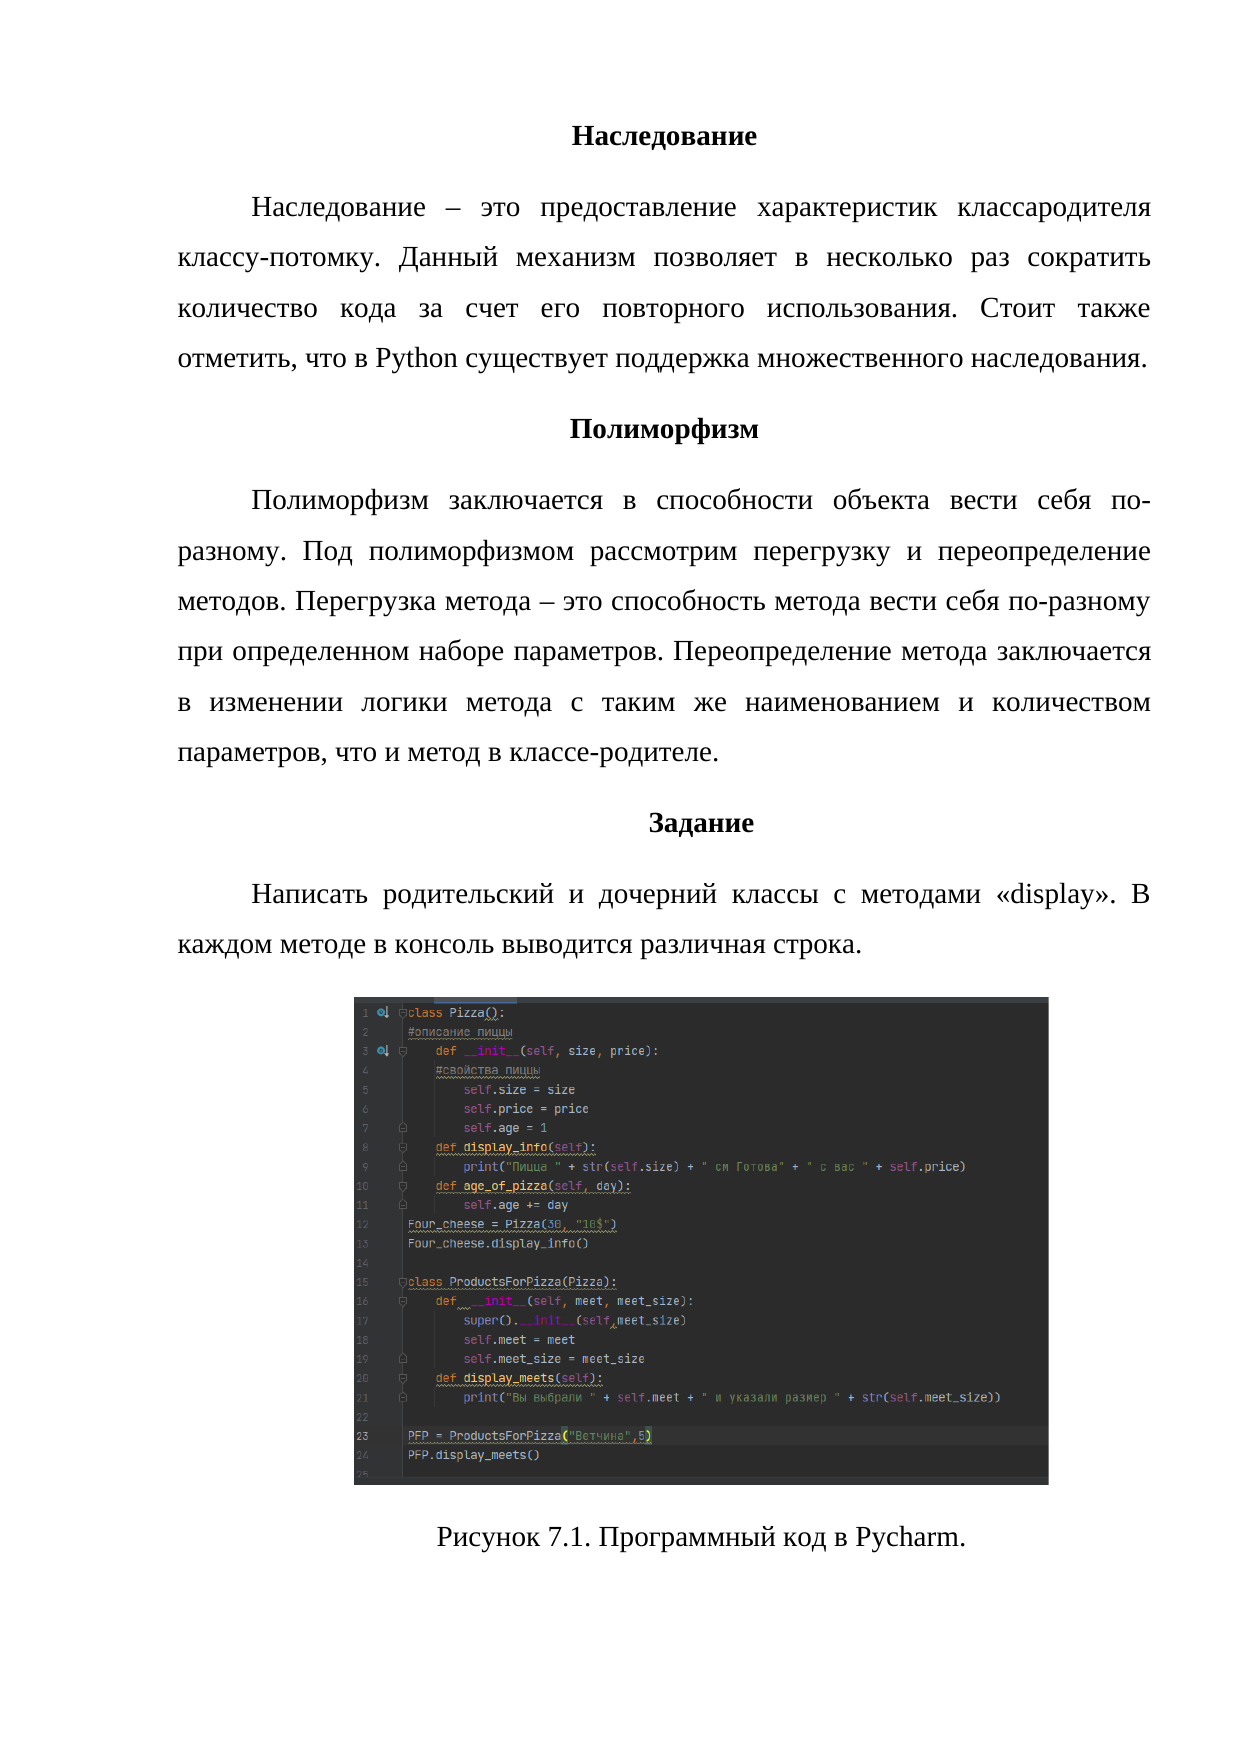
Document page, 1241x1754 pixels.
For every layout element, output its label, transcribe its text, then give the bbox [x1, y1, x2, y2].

text Полиморфизм [177, 411, 1152, 445]
text Написать родительский и дочерний классы с методами «display». В каждом методе в консоль выводится различная строка. [177, 876, 1152, 960]
text Наследование – это предоставление характеристик классародителя классу-потомку. Данный механизм позволяет в несколько раз сократить количество кода за счет его повторного использования. Стоит также отметить, что в Python существует поддержка множественного наследования. [177, 189, 1152, 374]
text Полиморфизм заключается в способности объекта вести себя по-разному. Под полиморфизмом рассмотрим перегрузку и переопределение методов. Перегрузка метода – это способность метода вести себя по-разному при определенном наборе параметров. Переопределение метода заключается в изменении логики метода с таким же наименованием и количеством параметров, что и метод в классе-родителе. [177, 482, 1152, 768]
text Рисунок 7.1. Программный код в Pycharm. [177, 1519, 1152, 1553]
text Наследование [177, 118, 1152, 152]
text Задание [177, 805, 1152, 839]
picture [354, 997, 1049, 1485]
